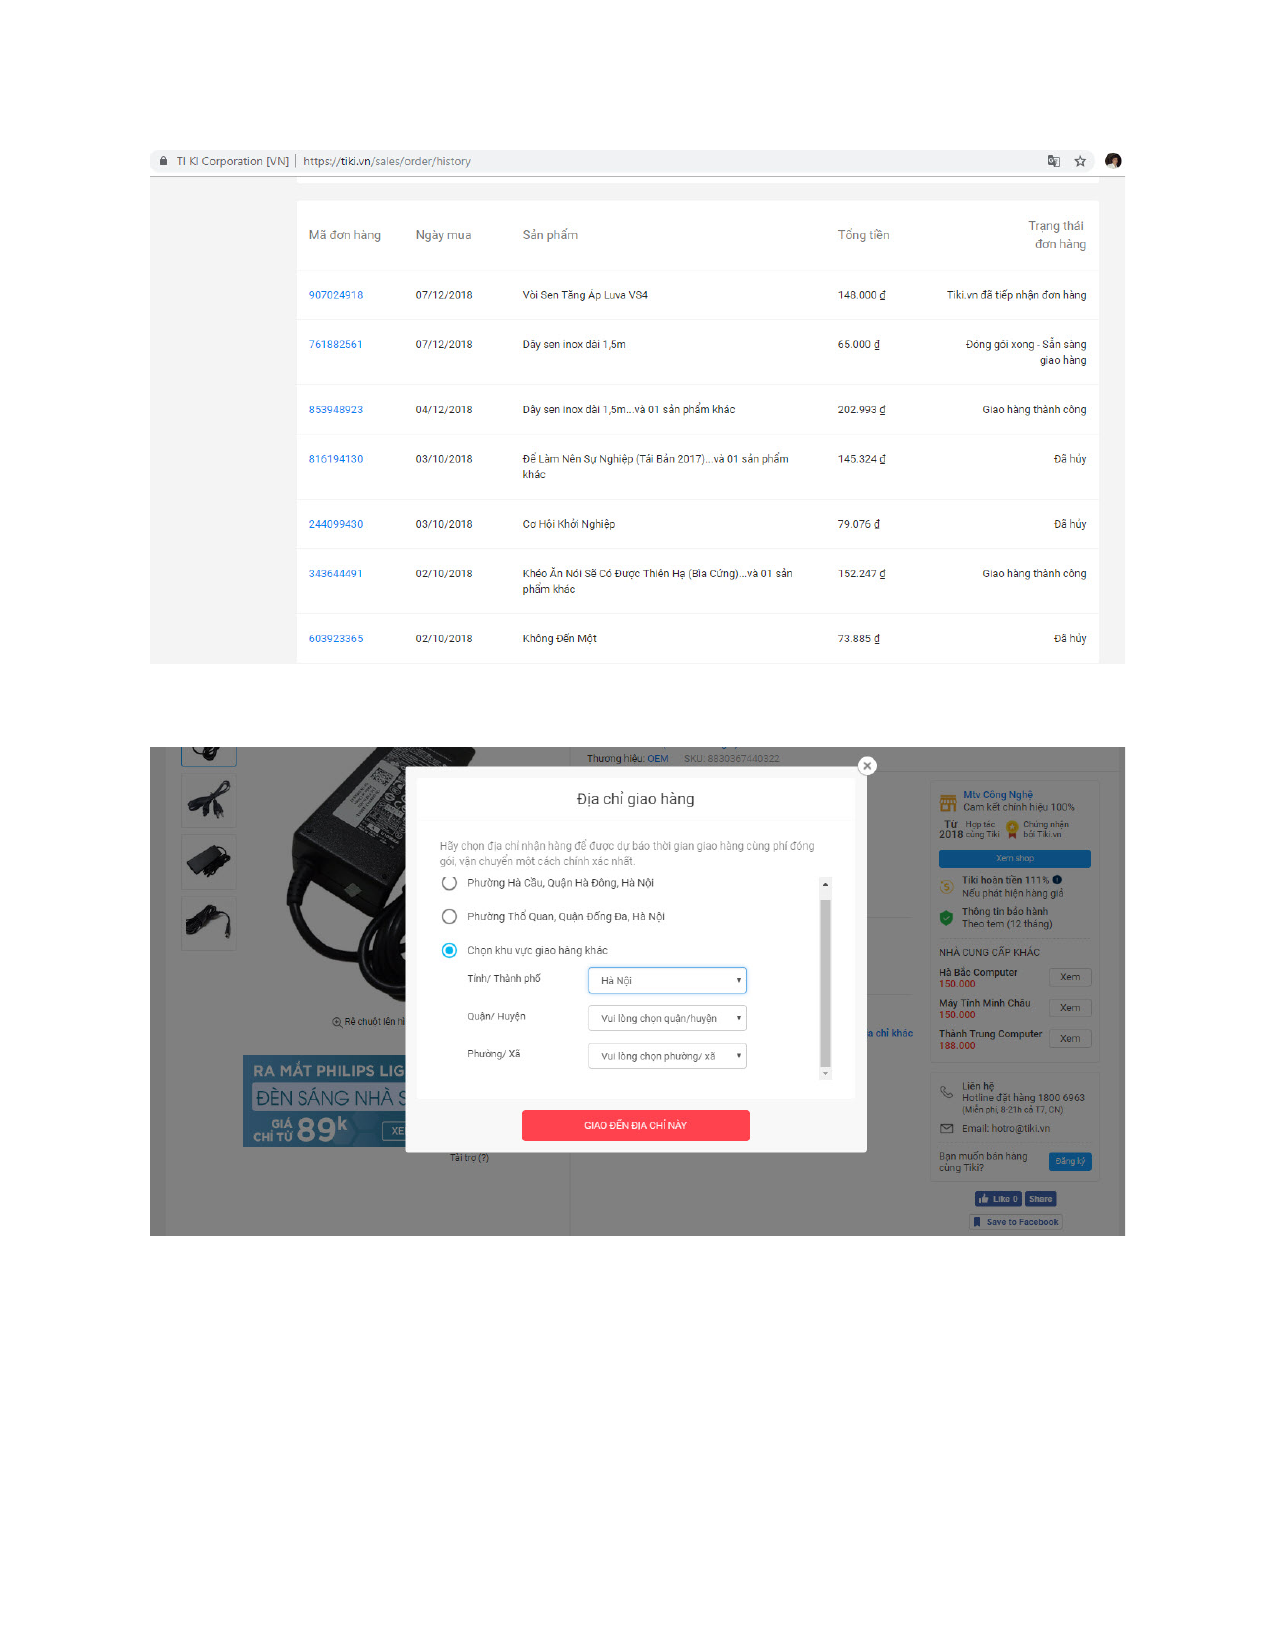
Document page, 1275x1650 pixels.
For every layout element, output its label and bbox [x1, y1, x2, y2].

picture [150, 747, 1125, 1236]
picture [150, 150, 1125, 664]
